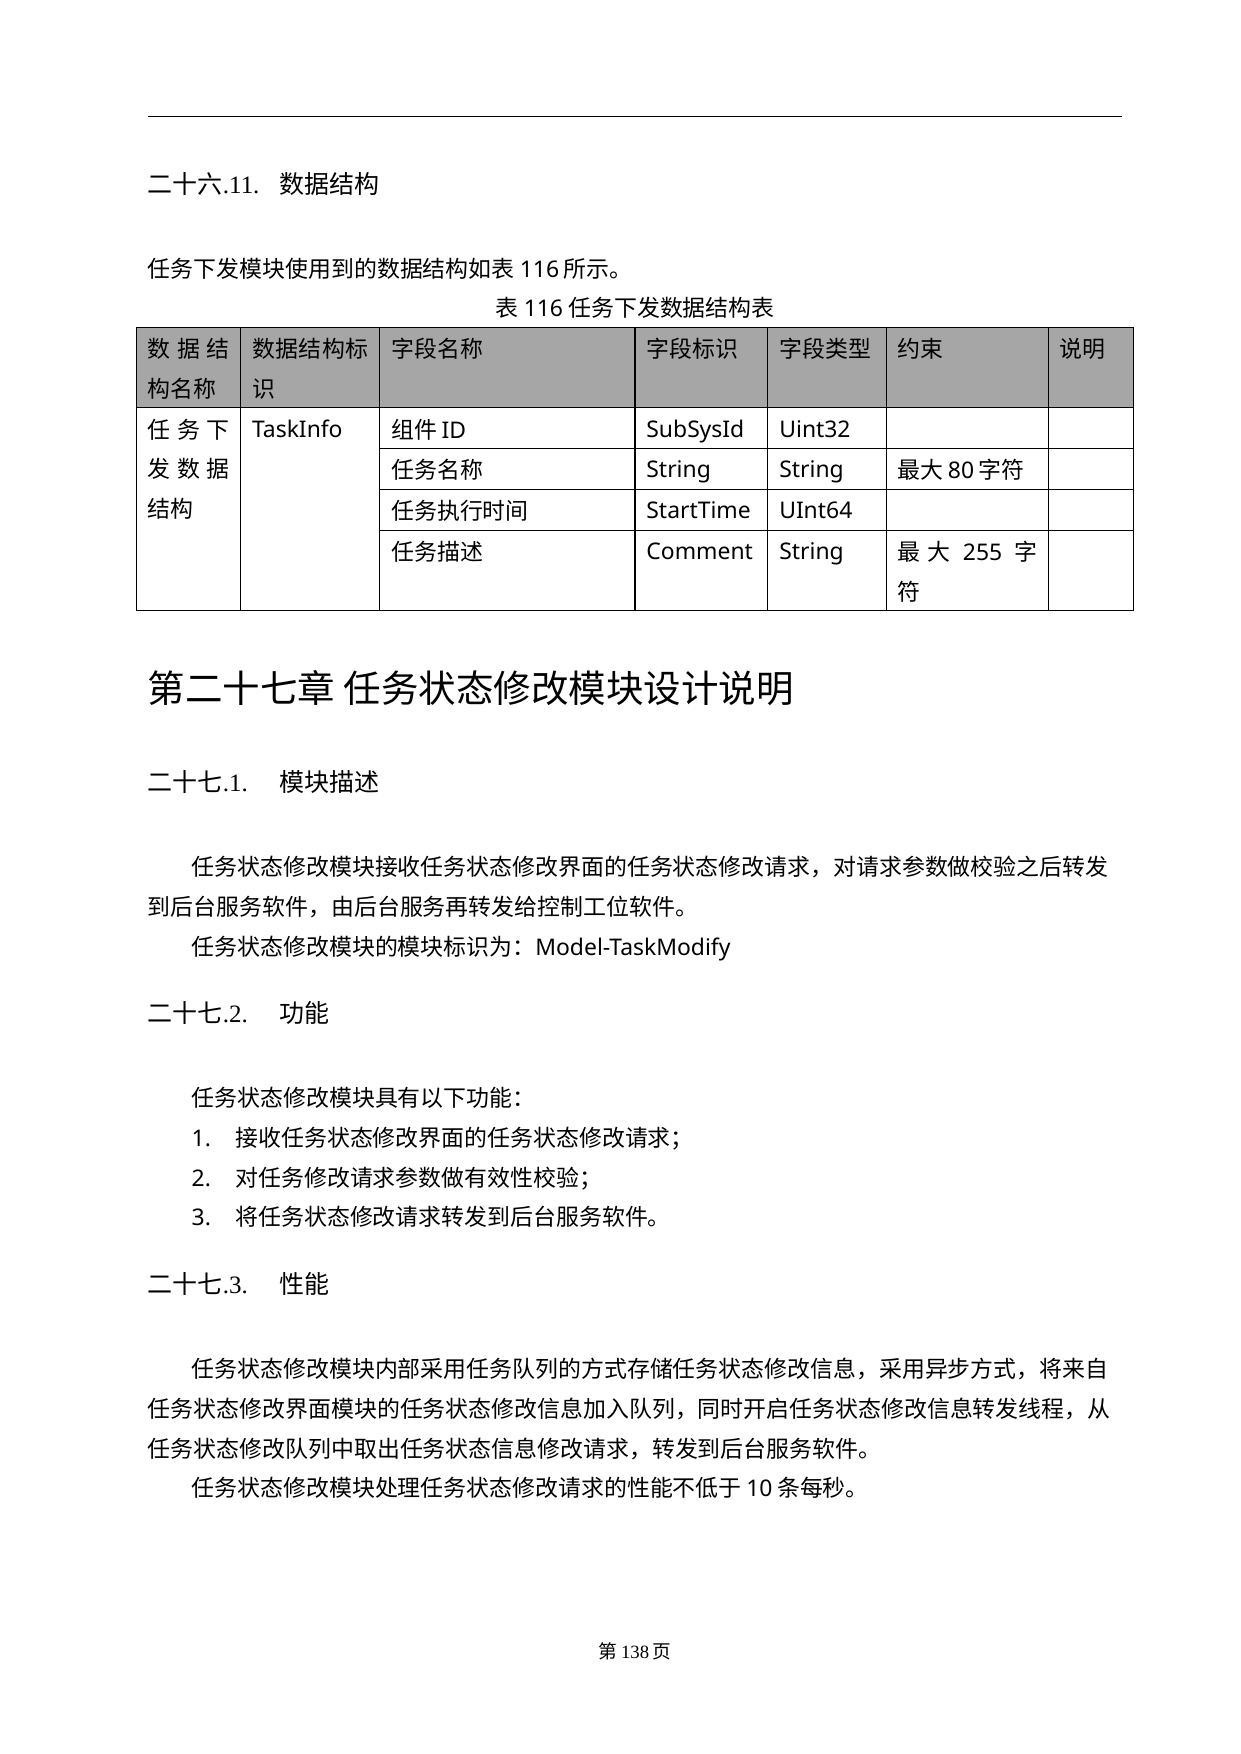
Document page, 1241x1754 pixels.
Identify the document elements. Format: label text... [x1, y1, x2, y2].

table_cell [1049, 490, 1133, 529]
list 对任务修改请求参数做有效性校验； [191, 1156, 1122, 1196]
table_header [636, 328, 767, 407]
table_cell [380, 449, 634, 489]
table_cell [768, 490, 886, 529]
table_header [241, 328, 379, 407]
text 任务状态修改模块具有以下功能： [148, 1077, 1122, 1117]
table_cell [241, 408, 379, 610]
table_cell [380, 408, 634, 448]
text 任务状态修改模块内部采用任务队列的方式存储任务状态修改信息，采用异步方式，将来自任务状态修改界面模块的任务状态修改信息加入队列，同时开启任务状态修改信息转发线程，从任务状态修改队列中取出任务状态信息修改请求，转发到后台服务软件。 [148, 1348, 1122, 1467]
list 接收任务状态修改界面的任务状态修改请求； [191, 1117, 1122, 1156]
subtitle 任务状态修改模块设计说明 [148, 646, 1122, 726]
text 任务状态修改模块处理任务状态修改请求的性能不低于10条每秒。 [148, 1467, 1122, 1507]
text 任务状态修改模块的模块标识为：Model-TaskModify [148, 925, 1122, 965]
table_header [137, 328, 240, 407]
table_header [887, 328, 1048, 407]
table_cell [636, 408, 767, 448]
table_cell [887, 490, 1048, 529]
text 任务下发模块使用到的数据结构如表 116所示。 [148, 247, 1122, 287]
subtitle 功能 [148, 992, 1122, 1032]
text 任务状态修改模块接收任务状态修改界面的任务状态修改请求，对请求参数做校验之后转发到后台服务软件，由后台服务再转发给控制工位软件。 [148, 846, 1122, 925]
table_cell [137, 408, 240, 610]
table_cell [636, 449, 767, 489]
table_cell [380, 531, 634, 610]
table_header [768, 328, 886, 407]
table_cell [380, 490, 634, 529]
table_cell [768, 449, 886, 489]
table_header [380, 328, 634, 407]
subtitle 数据结构 [148, 163, 1122, 202]
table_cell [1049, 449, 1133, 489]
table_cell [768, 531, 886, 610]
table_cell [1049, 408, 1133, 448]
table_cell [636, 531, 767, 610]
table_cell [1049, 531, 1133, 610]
subtitle 性能 [148, 1263, 1122, 1303]
subtitle 模块描述 [148, 761, 1122, 801]
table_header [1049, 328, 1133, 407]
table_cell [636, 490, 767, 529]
text 表 116 任务下发数据结构表 [148, 287, 1122, 327]
list 将任务状态修改请求转发到后台服务软件。 [191, 1196, 1122, 1236]
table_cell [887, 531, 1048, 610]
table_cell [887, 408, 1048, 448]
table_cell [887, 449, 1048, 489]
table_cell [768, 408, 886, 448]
